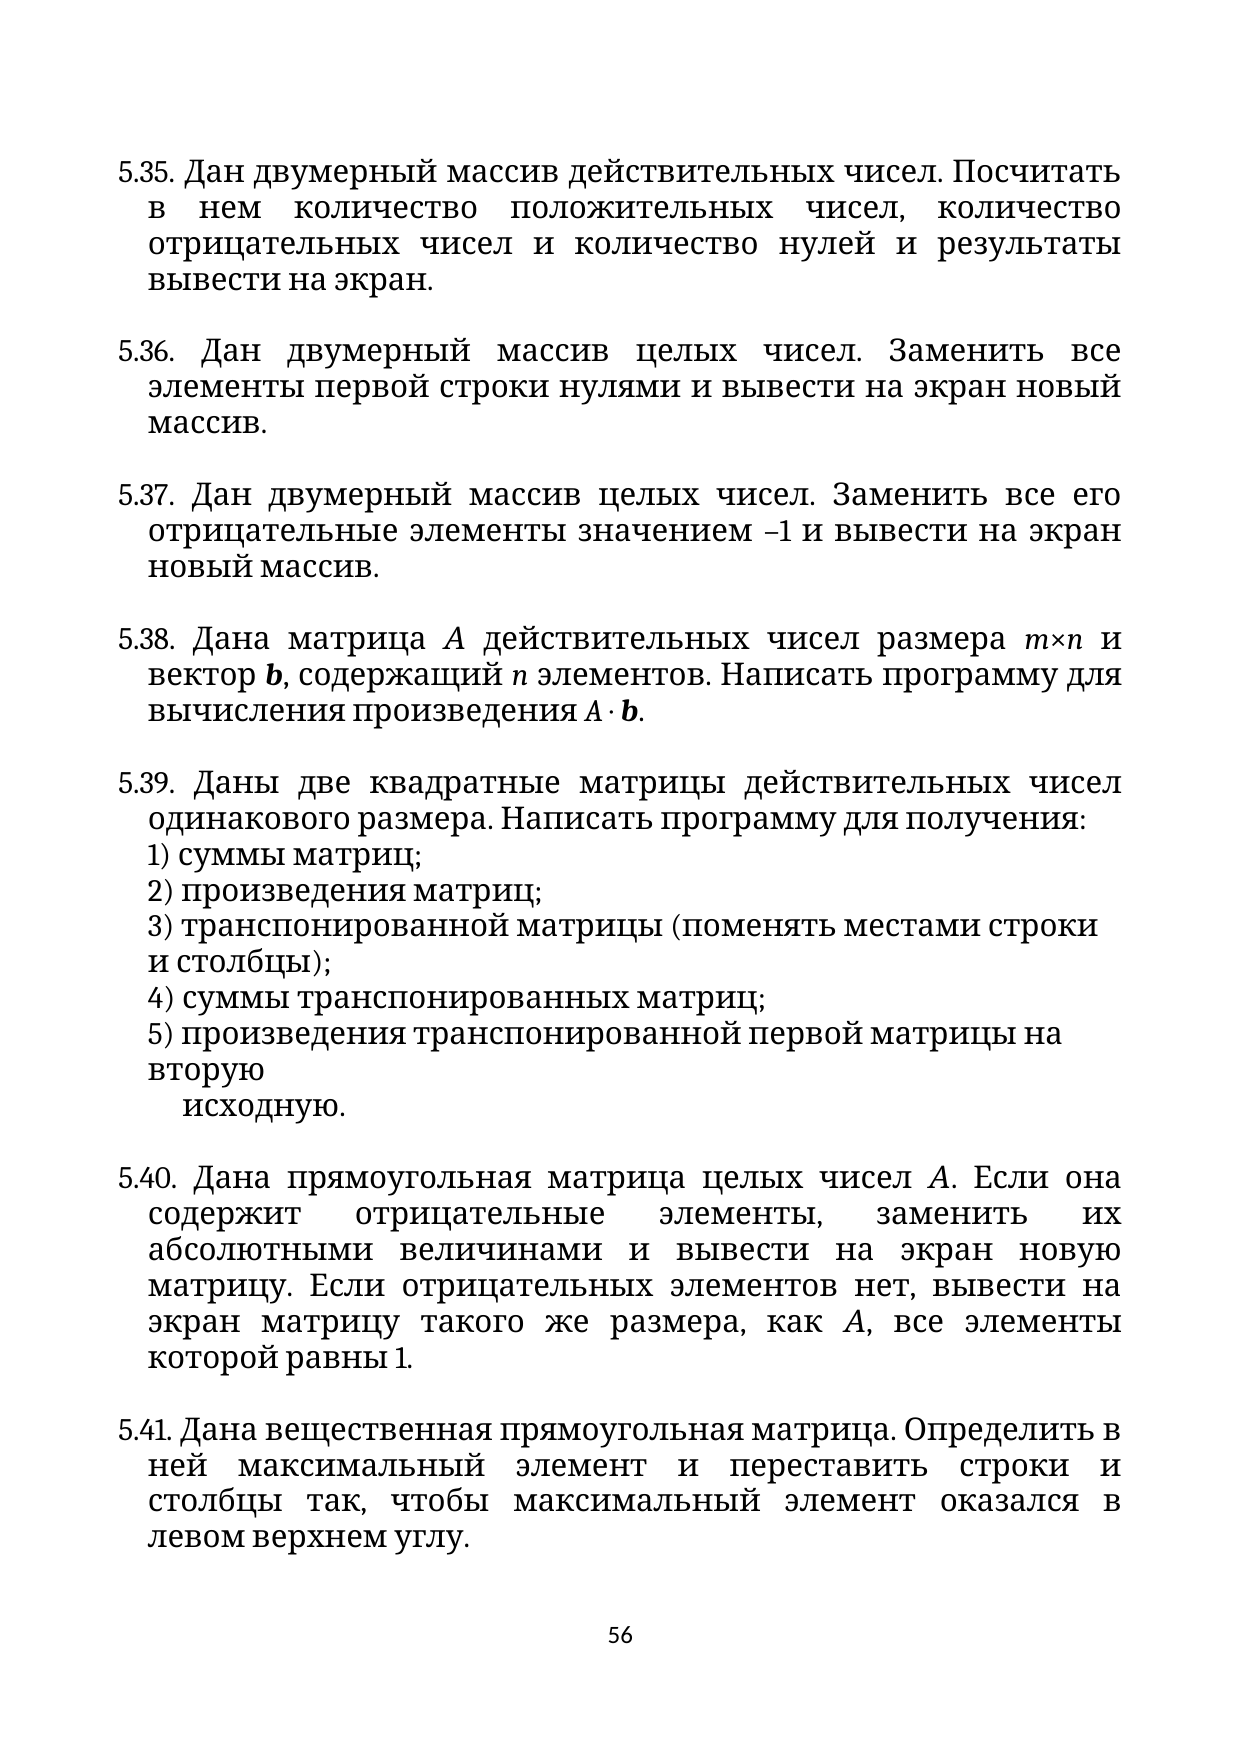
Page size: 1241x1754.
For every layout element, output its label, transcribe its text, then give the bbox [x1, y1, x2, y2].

text 5.40. Дана прямоугольная матрица целых чисел А. Если она содержит отрицательные элементы, заменить их абсолютными величинами и вывести на экран новую матрицу. Если отрицательных элементов нет, вывести на экран матрицу такого же размера, как А, все элементы которой равны 1. [118, 1160, 1122, 1376]
text 5.37. Дан двумерный массив целых чисел. Заменить все его отрицательные элементы значением –1 и вывести на экран новый массив. [118, 477, 1122, 585]
text 5.36. Дан двумерный массив целых чисел. Заменить все элементы первой строки нулями и вывести на экран новый массив. [118, 334, 1122, 442]
text 5.35. Дан двумерный массив действительных чисел. Посчитать в нем количество положительных чисел, количество отрицательных чисел и количество нулей и результаты вывести на экран. [118, 154, 1122, 298]
text 5.41. Дана вещественная прямоугольная матрица. Определить в ней максимальный элемент и переставить строки и столбцы так, чтобы максимальный элемент оказался в левом верхнем углу. [118, 1412, 1122, 1556]
text 5.39. Даны две квадратные матрицы действительных чисел одинакового размера. Написать программу для получения: [118, 765, 1122, 837]
text 1) суммы матриц; 2) произведения матриц; 3) транспонированной матрицы (поменять местами строки и столбцы); 4) суммы транспонированных матриц; 5) произведения транспонированной первой матрицы на вторую исходную. [148, 837, 1122, 1124]
text 5.38. Дана матрица А действительных чисел размера m×n и вектор b, содержащий n элементов. Написать программу для вычисления произведения Ab. [118, 621, 1122, 729]
